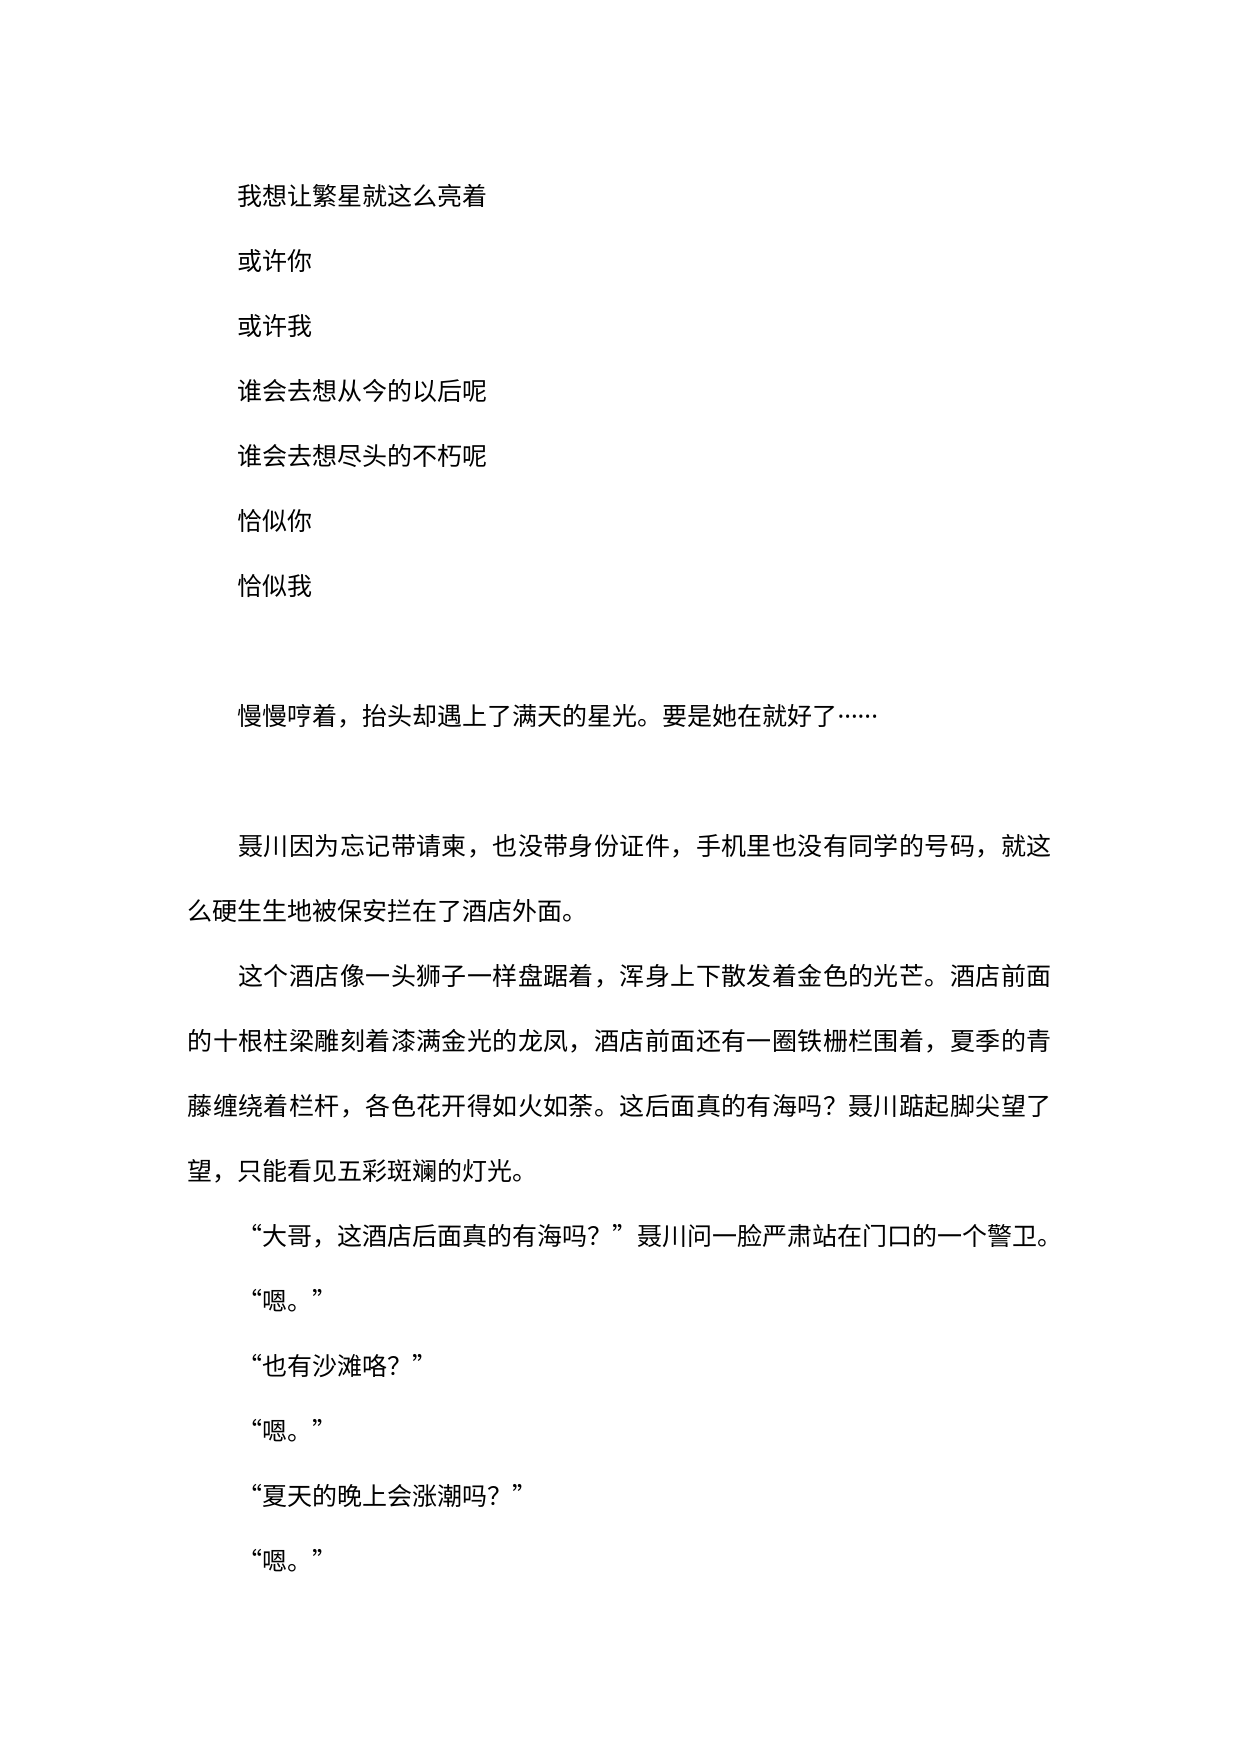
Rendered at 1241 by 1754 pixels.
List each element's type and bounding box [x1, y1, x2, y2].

list [187, 162, 1053, 1592]
